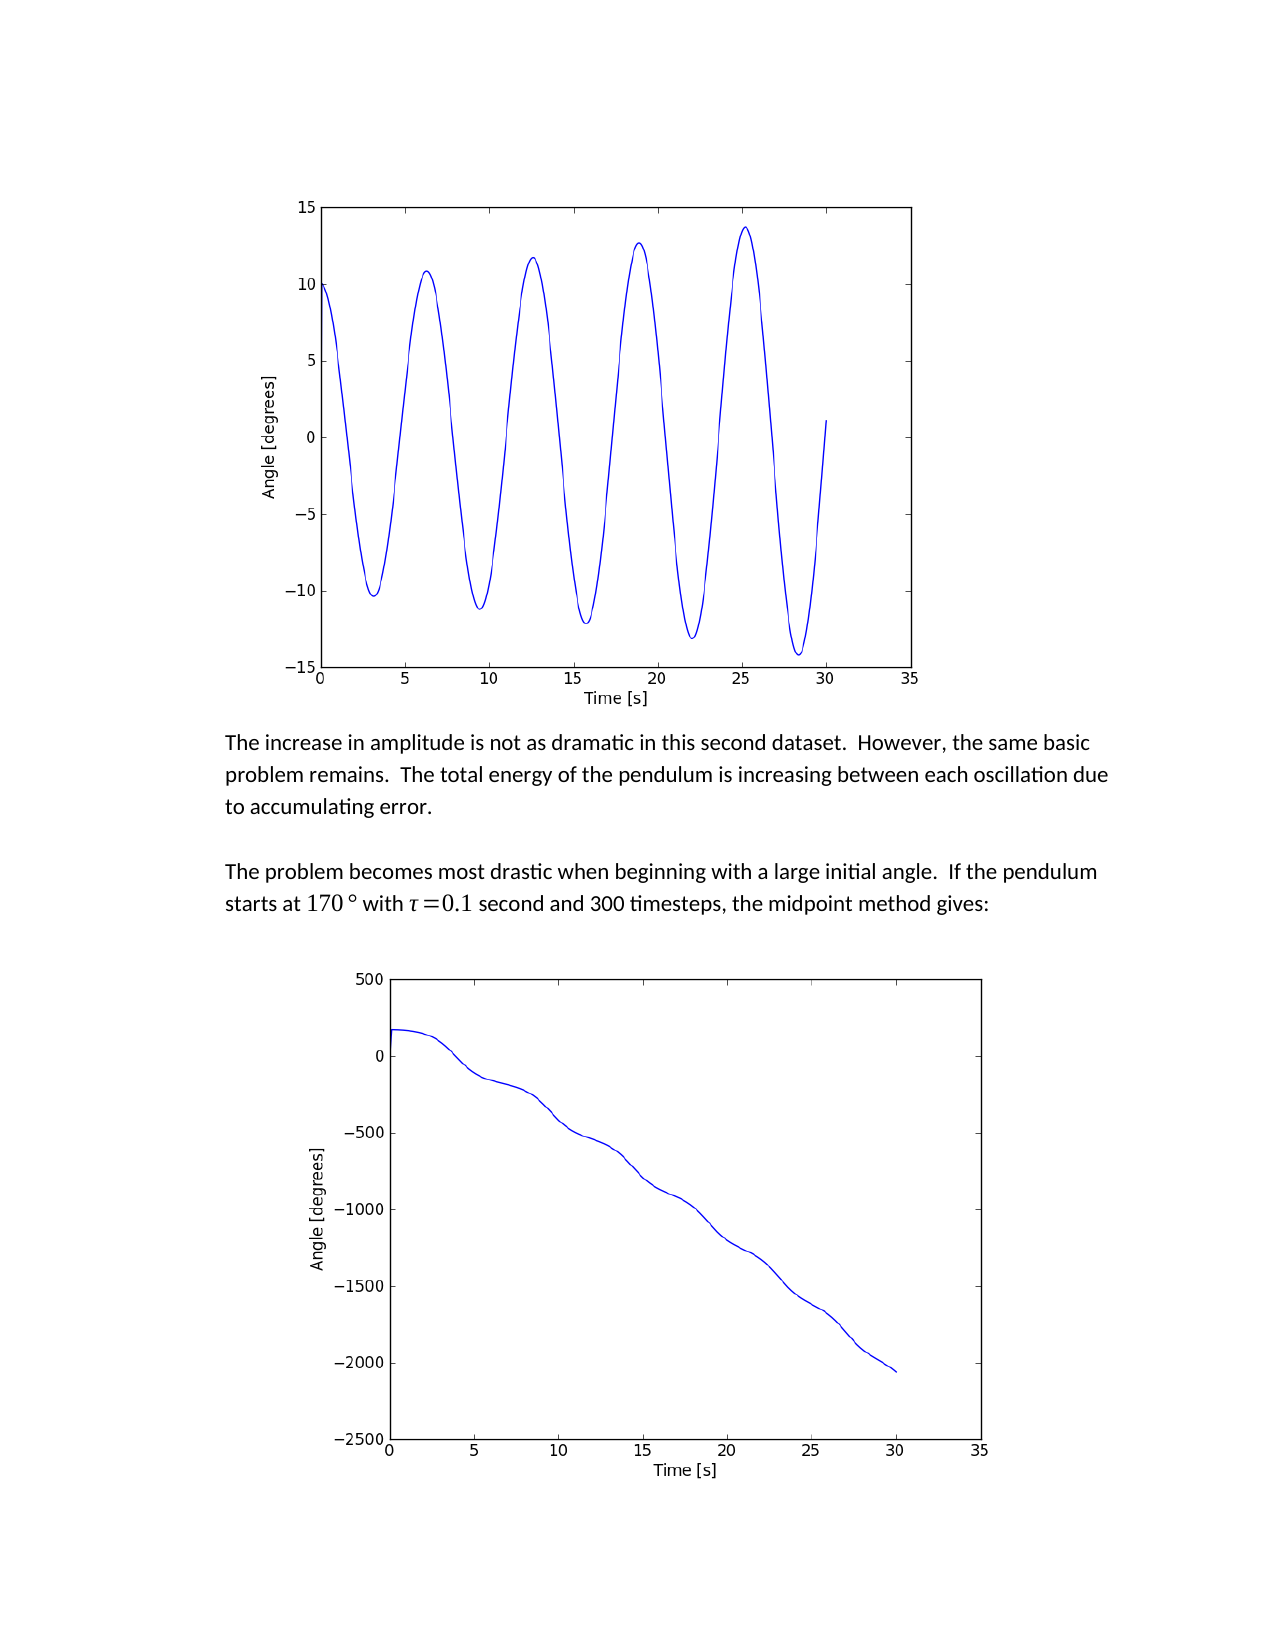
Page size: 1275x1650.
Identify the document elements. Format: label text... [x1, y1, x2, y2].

picture [294, 921, 1056, 1496]
text The increase in amplitude is not as dramatic in this second dataset. However, the same basic problem remains. The total energy of the pendulum is increasing between each oscillation due to accumulating error. [225, 728, 1125, 820]
text The problem becomes most drastic when beginning with a large initial angle. If the pendulum starts at with second and 300 timesteps, the midpoint method gives: [225, 857, 1125, 917]
picture [225, 150, 986, 724]
